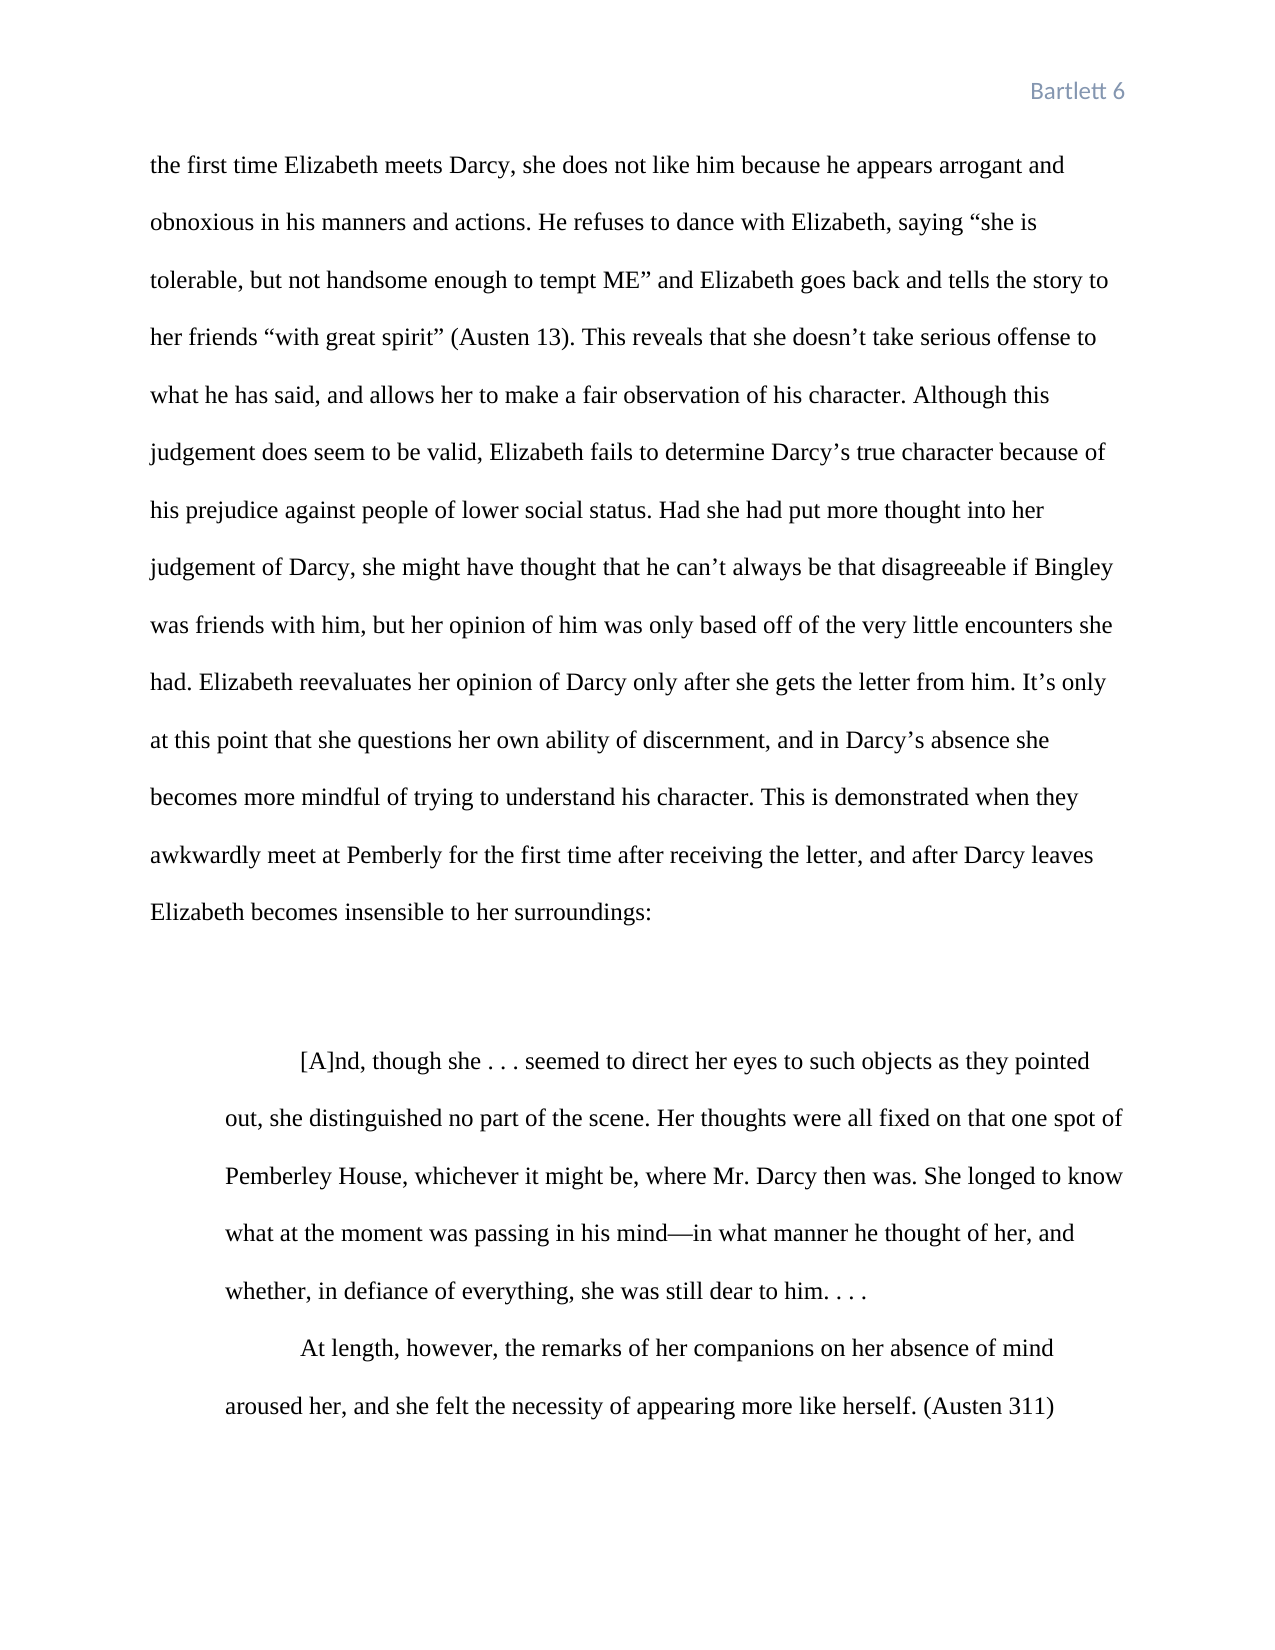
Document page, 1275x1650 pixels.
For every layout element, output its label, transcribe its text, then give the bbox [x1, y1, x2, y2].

text [A]nd, though she . . . seemed to direct her eyes to such objects as they pointed out, she distinguished no part of the scene. Her thoughts were all fixed on that one spot of Pemberley House, whichever it might be, where Mr. Darcy then was. She longed to know what at the moment was passing in his mind—in what manner he thought of her, and whether, in defiance of everything, she was still dear to him. . . . [225, 1046, 1125, 1304]
text At length, however, the remarks of her companions on her absence of mind aroused her, and she felt the necessity of appearing more like herself. (Austen 311) [225, 1333, 1125, 1419]
